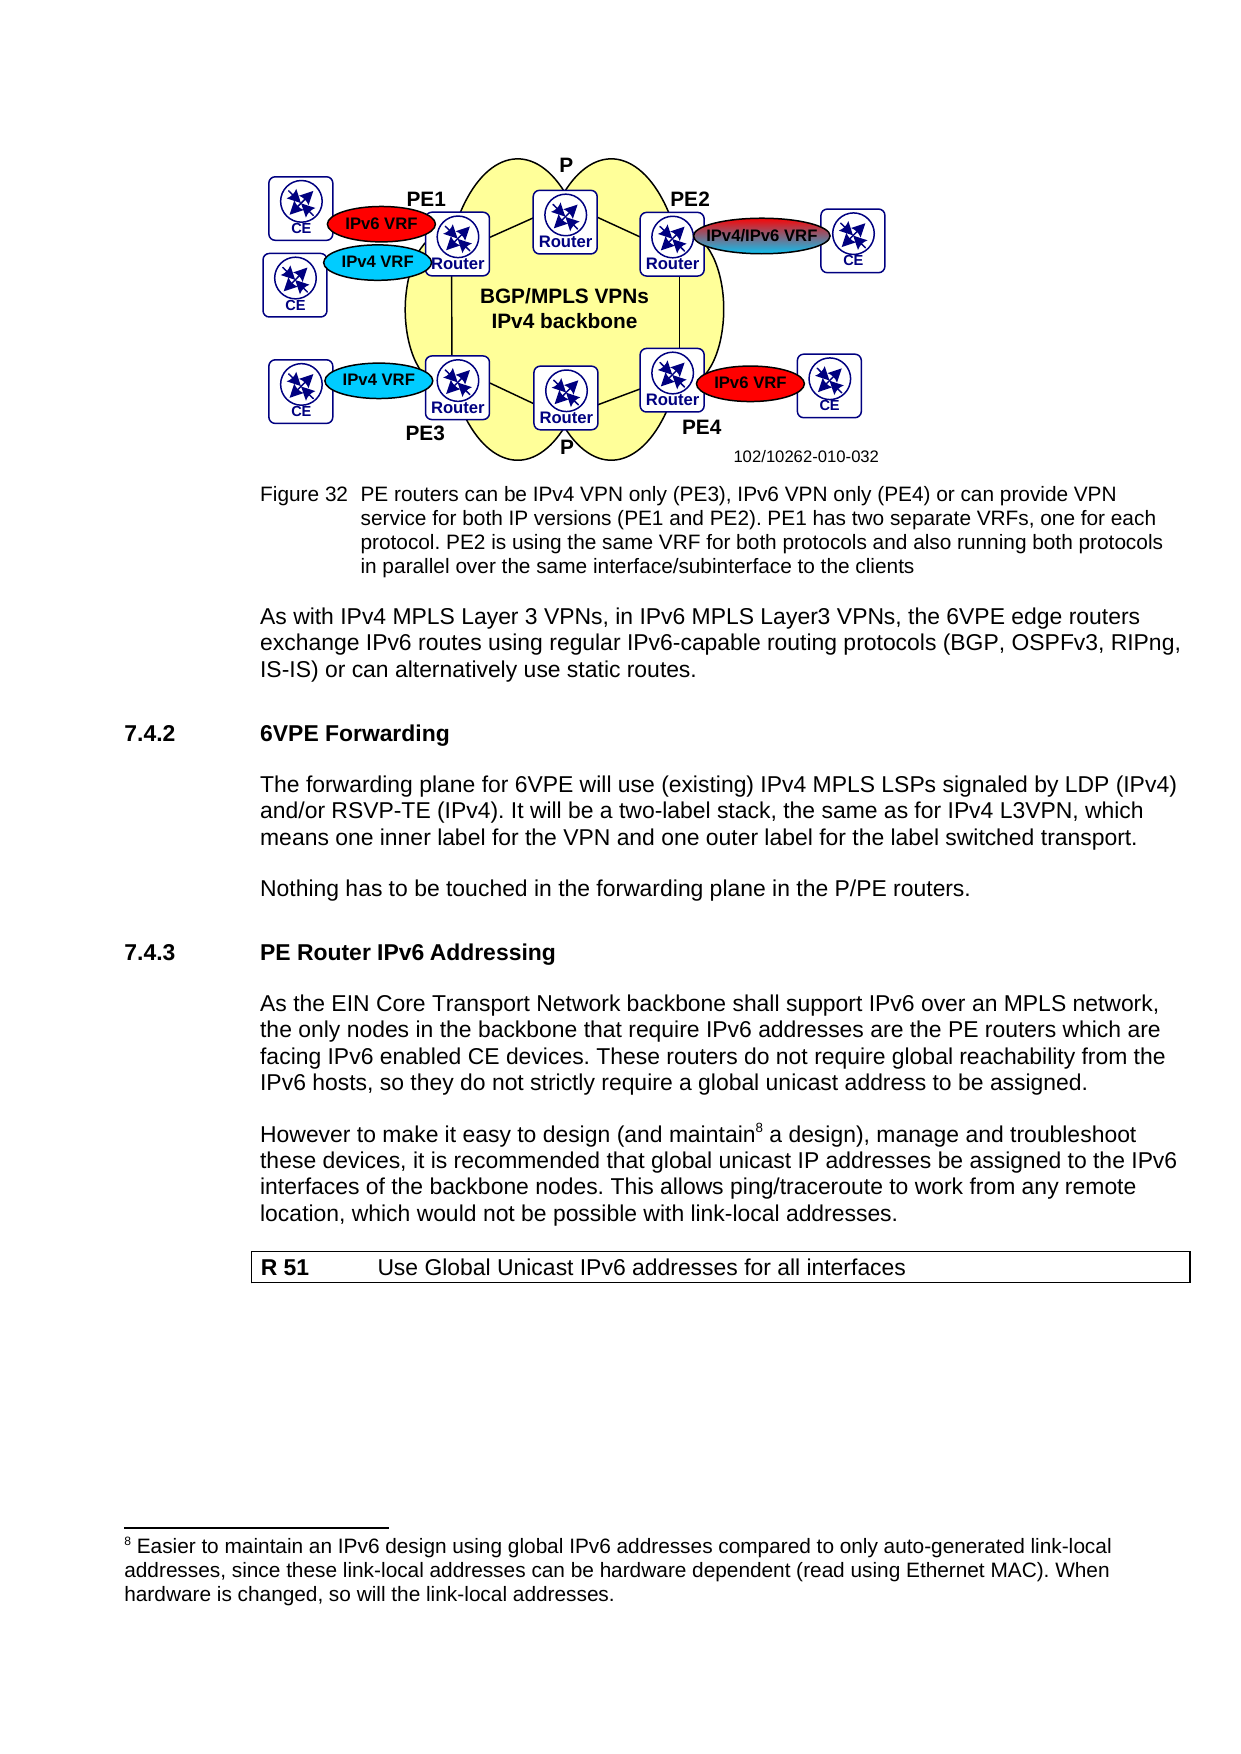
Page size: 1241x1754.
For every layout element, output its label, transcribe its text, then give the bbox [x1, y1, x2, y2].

subtitle PE Router IPv6 Addressing [124, 939, 1181, 965]
subtitle 6VPE Forwarding [124, 719, 1181, 746]
text Figure 32 PE routers can be IPv4 VPN only (PE3), IPv6 VPN only (PE4) or can provide VPN service for both IP versions (PE1 and PE2). PE1 has two separate VRFs, one for each protocol. PE2 is using the same VRF for both protocols and also running both protocols in parallel over the same interface/subinterface to the clients [260, 482, 1181, 578]
text The forwarding plane for 6VPE will use (existing) IPv4 MPLS LSPs signaled by LDP (IPv4) and/or RSVP-TE (IPv4). It will be a two-label stack, the same as for IPv4 L3VPN, which means one inner label for the VPN and one outer label for the label switched transport. [260, 771, 1181, 850]
text As with IPv4 MPLS Layer 3 VPNs, in IPv6 MPLS Layer3 VPNs, the 6VPE edge routers exchange IPv6 routes using regular IPv6-capable routing protocols (BGP, OSPFv3, RIPng, IS-IS) or can alternatively use static routes. [260, 603, 1181, 682]
text As the EIN Core Transport Network backbone shall support IPv6 over an MPLS network, the only nodes in the backbone that require IPv6 addresses are the PE routers which are facing IPv6 enabled CE devices. These routers do not require global reachability from the IPv6 hosts, so they do not strictly require a global unicast address to be assigned. [260, 990, 1181, 1096]
text Use Global Unicast IPv6 addresses for all interfaces [252, 1252, 1189, 1282]
text Nothing has to be touched in the forwarding plane in the P/PE routers. [260, 875, 1181, 901]
text However to make it easy to design (and maintain a design), manage and troubleshoot these devices, it is recommended that global unicast IP addresses be assigned to the IPv6 interfaces of the backbone nodes. This allows ping/traceroute to work from any remote location, which would not be possible with link-local addresses. [260, 1121, 1181, 1226]
